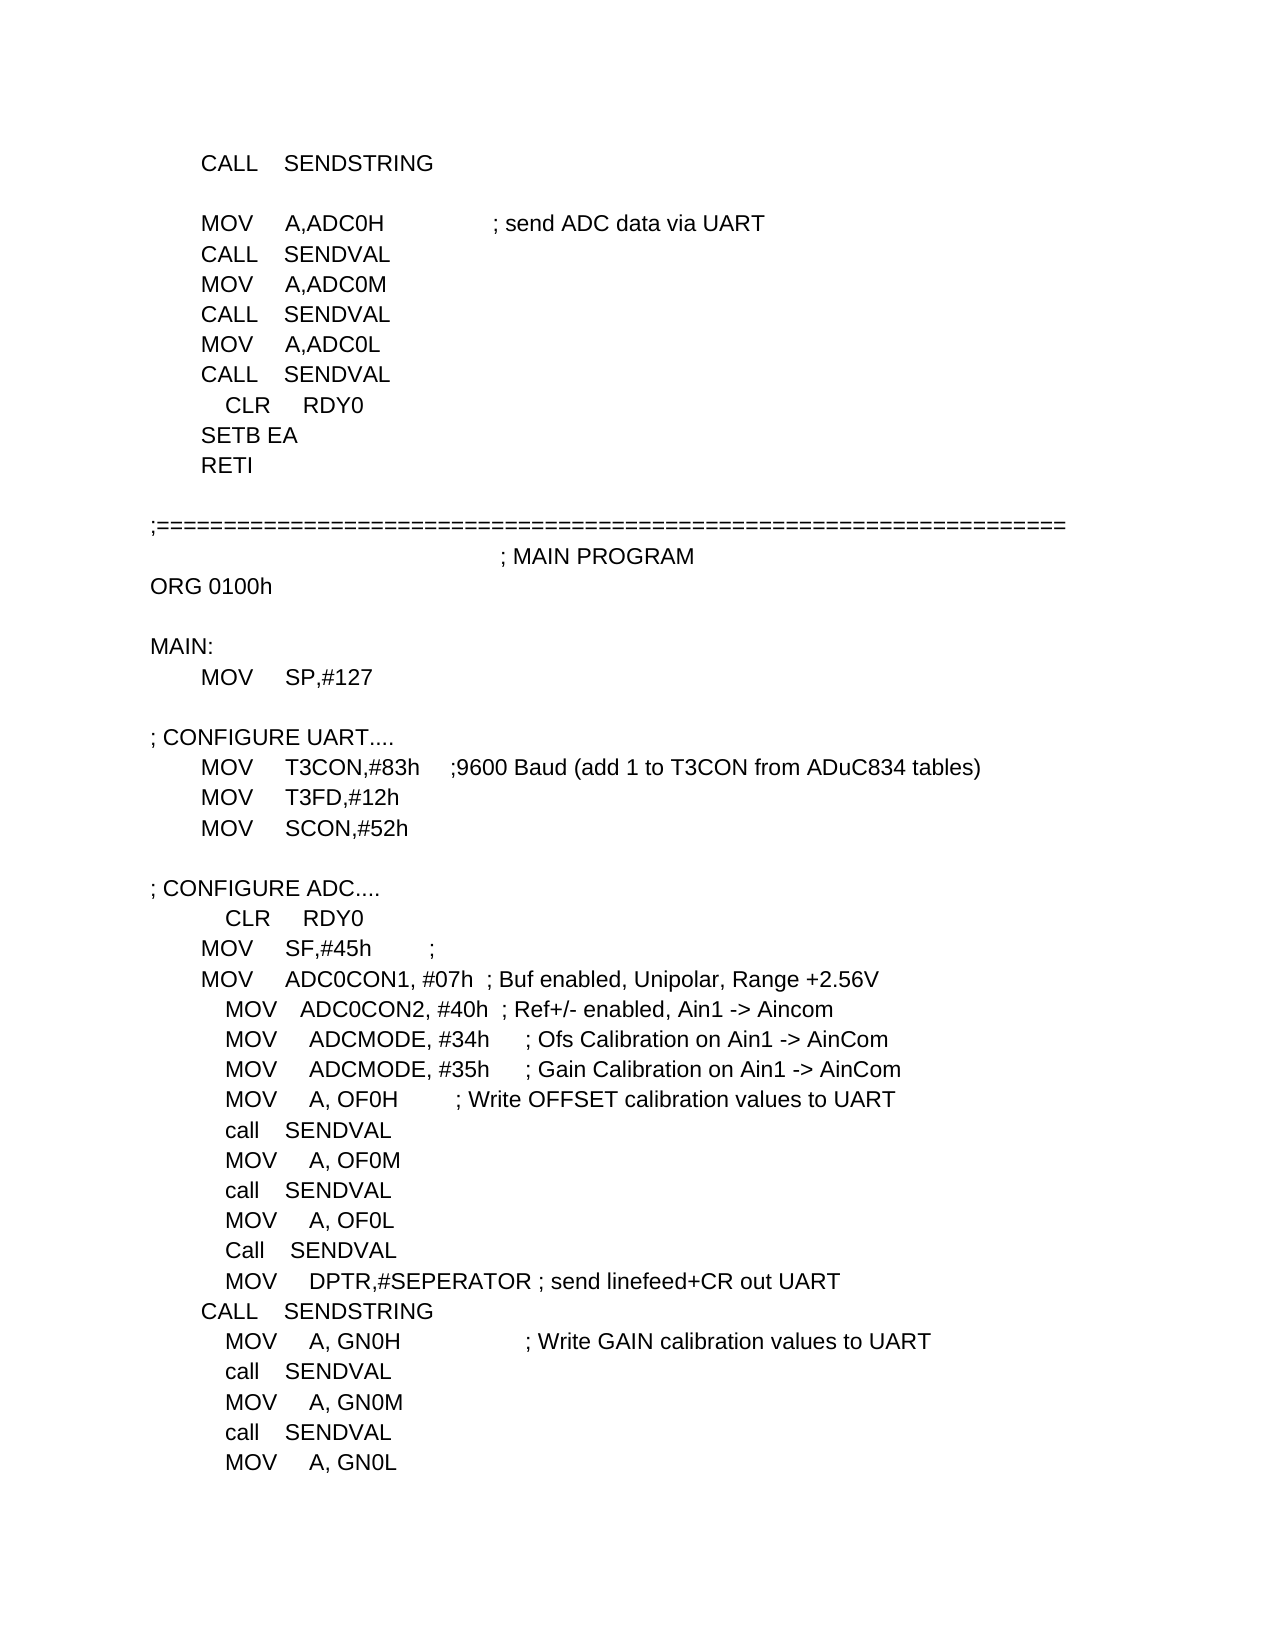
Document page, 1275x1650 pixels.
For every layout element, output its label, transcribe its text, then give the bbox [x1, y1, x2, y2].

text CALL SENDSTRING [150, 1298, 1125, 1324]
text MOV ADC0CON1, #07h ; Buf enabled, Unipolar, Range +2.56V [150, 966, 1125, 992]
text ; MAIN PROGRAM [150, 543, 1125, 569]
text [150, 1268, 1125, 1294]
text CLR RDY0 [150, 905, 1125, 932]
text MOV ADCMODE, #34h ; Ofs Calibration on Ain1 -> AinCom [150, 1026, 1125, 1052]
text call SENDVAL [150, 1419, 1125, 1445]
text MOV A, GN0L [150, 1449, 1125, 1475]
text ;==================================================================== [150, 512, 1125, 539]
text call SENDVAL [150, 1177, 1125, 1203]
text CALL SENDVAL [150, 241, 1125, 267]
text MOV A, OF0H ; Write OFFSET calibration values to UART [150, 1086, 1125, 1113]
text CLR RDY0 [150, 392, 1125, 418]
text MOV SF,#45h ; [150, 935, 1125, 962]
text CALL SENDVAL [150, 361, 1125, 388]
text MOV A, GN0M [150, 1388, 1125, 1415]
text CALL SENDVAL [150, 301, 1125, 327]
text Call SENDVAL [150, 1237, 1125, 1264]
text MOV A, GN0H ; Write GAIN calibration values to UART [150, 1328, 1125, 1354]
text SETB EA [150, 422, 1125, 448]
text MOV T3CON,#83h ;9600 Baud (add 1 to T3CON from ADuC834 tables) [150, 754, 1125, 781]
text ; CONFIGURE UART.... [150, 724, 1125, 750]
text MOV A,ADC0L [150, 331, 1125, 358]
text ORG 0100h [150, 573, 1125, 599]
text MOV ADC0CON2, #40h ; Ref+/- enabled, Ain1 -> Aincom [150, 996, 1125, 1022]
text MOV SP,#127 [150, 663, 1125, 690]
text RETI [150, 452, 1125, 478]
text MOV A, OF0L [150, 1207, 1125, 1234]
text call SENDVAL [150, 1117, 1125, 1143]
text MOV T3FD,#12h [150, 784, 1125, 811]
text MOV A, OF0M [150, 1147, 1125, 1173]
text MAIN: [150, 633, 1125, 660]
text CALL SENDSTRING [150, 150, 1125, 176]
text MOV A,ADC0H ; send ADC data via UART [150, 210, 1125, 237]
text MOV SCON,#52h [150, 814, 1125, 841]
text ; CONFIGURE ADC.... [150, 875, 1125, 901]
text call SENDVAL [150, 1358, 1125, 1385]
text MOV A,ADC0M [150, 271, 1125, 297]
text MOV ADCMODE, #35h ; Gain Calibration on Ain1 -> AinCom [150, 1056, 1125, 1083]
